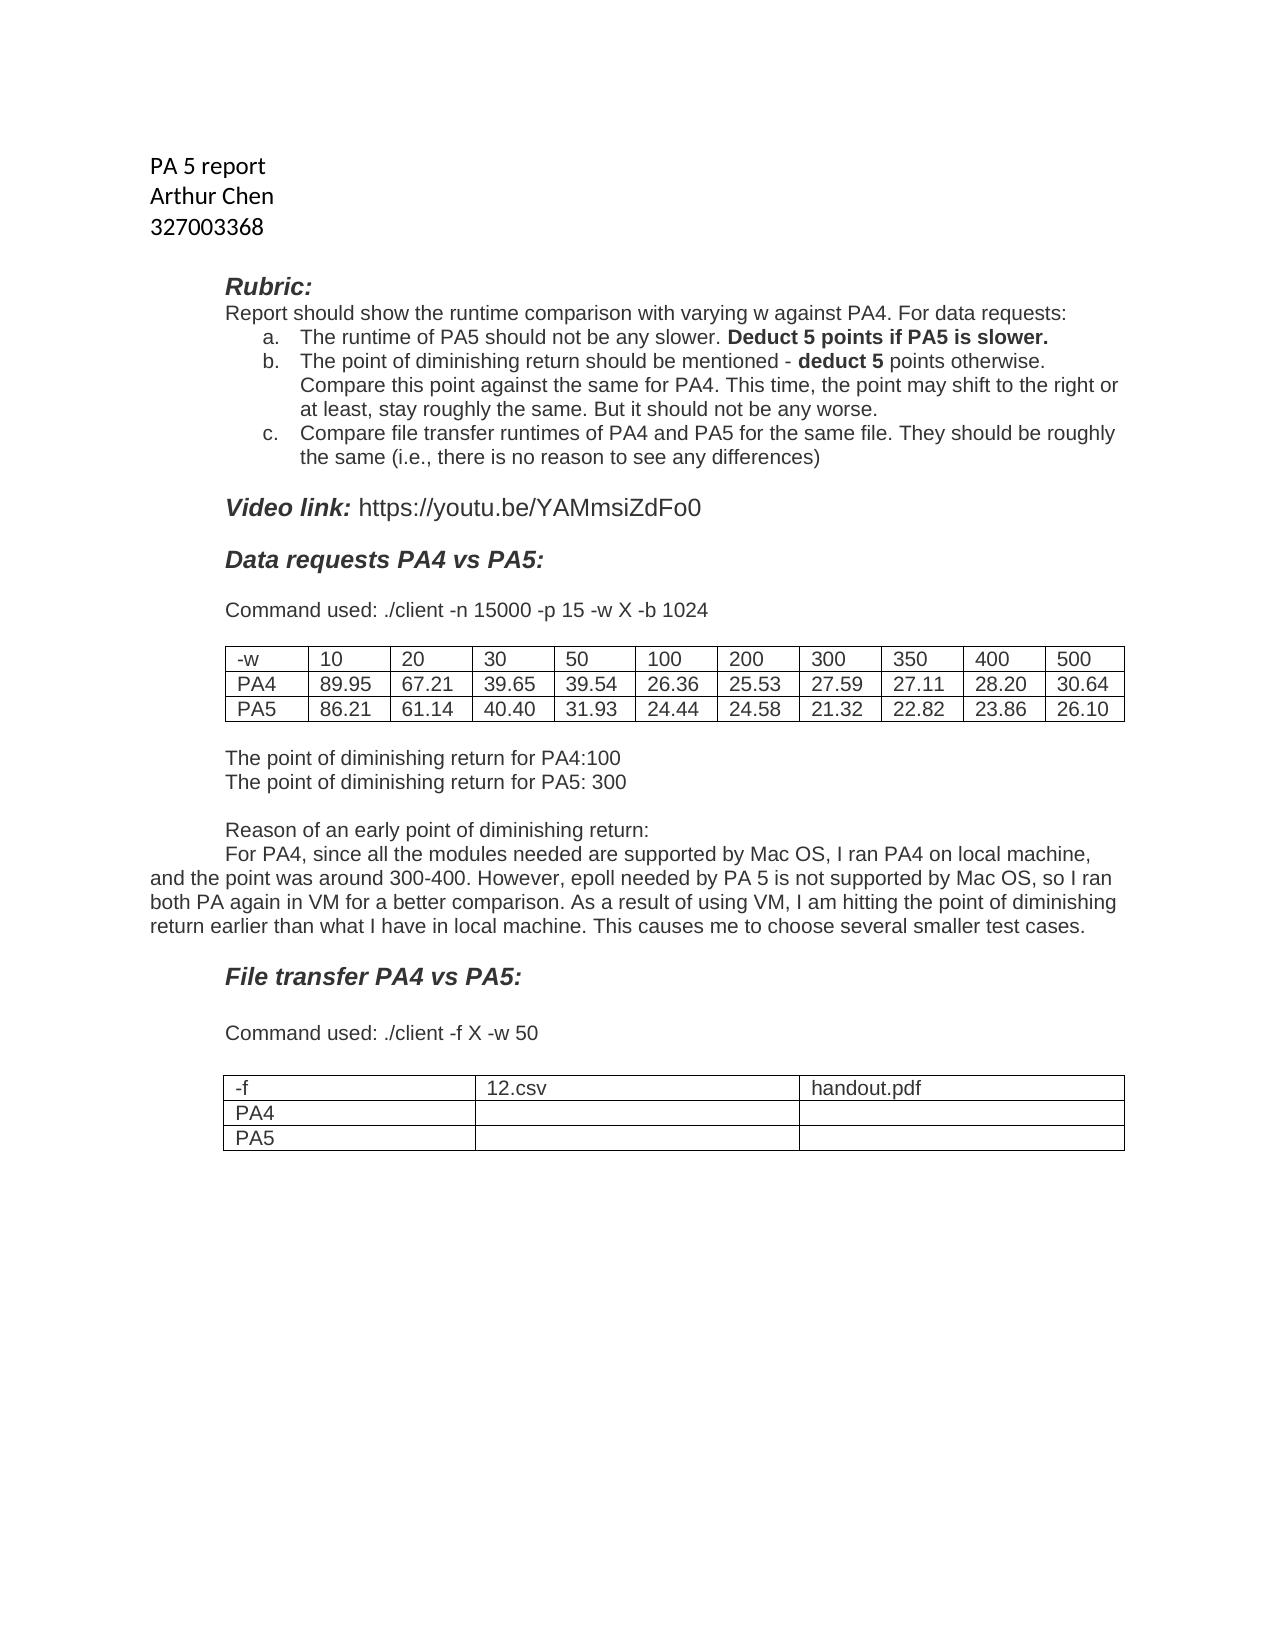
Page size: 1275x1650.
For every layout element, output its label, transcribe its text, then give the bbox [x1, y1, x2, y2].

list The point of diminishing return should be mentioned - deduct 5 points otherwise. Compare this point against the same for PA4. This time, the point may shift to the right or at least, stay roughly the same. But it should not be any worse. [262, 349, 1125, 421]
table_header handout.pdf [800, 1076, 1124, 1100]
table_cell 27.11 [882, 672, 963, 696]
table_cell 25.53 [718, 672, 799, 696]
table_cell 40.40 [473, 697, 554, 721]
table_cell [476, 1101, 799, 1125]
table_cell [800, 1101, 1124, 1125]
text Command used: ./client -n 15000 -p 15 -w X -b 1024 [225, 598, 1125, 622]
text PA 5 report [150, 150, 1125, 181]
table_cell 30.64 [1046, 672, 1124, 696]
table_cell 24.58 [718, 697, 799, 721]
text Report should show the runtime comparison with varying w against PA4. For data requests: [225, 301, 1125, 325]
text The point of diminishing return for PA5: 300 [150, 770, 1125, 794]
table_cell 26.36 [636, 672, 717, 696]
table_cell 86.21 [309, 697, 390, 721]
table_cell 89.95 [309, 672, 390, 696]
text Data requests PA4 vs PA5: [225, 545, 1125, 574]
text Video link: https://youtu.be/YAMmsiZdFo0 [225, 492, 1125, 521]
table_header -w [226, 647, 308, 671]
table_cell 27.59 [800, 672, 881, 696]
table_cell [476, 1126, 799, 1150]
list Compare file transfer runtimes of PA4 and PA5 for the same file. They should be roughly the same (i.e., there is no reason to see any differences) [262, 421, 1125, 468]
table_header 400 [964, 647, 1045, 671]
table_header 500 [1046, 647, 1124, 671]
table_header 12.csv [476, 1076, 799, 1100]
text Rubric: [225, 272, 1125, 301]
table_cell 26.10 [1046, 697, 1124, 721]
table_cell PA5 [224, 1126, 475, 1150]
text The point of diminishing return for PA4:100 [150, 746, 1125, 770]
text Command used: ./client -f X -w 50 [150, 1021, 1125, 1045]
table_cell 23.86 [964, 697, 1045, 721]
text For PA4, since all the modules needed are supported by Mac OS, I ran PA4 on local machine, and the point was around 300-400. However, epoll needed by PA 5 is not supported by Mac OS, so I ran both PA again in VM for a better comparison. As a result of using VM, I am hitting the point of diminishing return earlier than what I have in local machine. This causes me to choose several smaller test cases. [150, 842, 1125, 937]
table_cell 24.44 [636, 697, 717, 721]
table_header -f [224, 1076, 475, 1100]
table_header 30 [473, 647, 554, 671]
table_cell 61.14 [391, 697, 472, 721]
table_header 200 [718, 647, 799, 671]
text Arthur Chen [150, 181, 1125, 211]
table_header 300 [800, 647, 881, 671]
table_header 10 [309, 647, 390, 671]
table_header 50 [555, 647, 635, 671]
table_header 20 [391, 647, 472, 671]
table_cell 67.21 [391, 672, 472, 696]
table_cell 39.54 [555, 672, 635, 696]
table_cell 21.32 [800, 697, 881, 721]
text File transfer PA4 vs PA5: [150, 961, 1125, 990]
table_cell PA5 [226, 697, 308, 721]
list The runtime of PA5 should not be any slower. Deduct 5 points if PA5 is slower. [262, 325, 1125, 349]
table_cell 28.20 [964, 672, 1045, 696]
table_header 350 [882, 647, 963, 671]
text Reason of an early point of diminishing return: [150, 818, 1125, 842]
text 327003368 [150, 211, 1125, 242]
table_header 100 [636, 647, 717, 671]
table_cell 22.82 [882, 697, 963, 721]
table_cell 39.65 [473, 672, 554, 696]
table_cell PA4 [224, 1101, 475, 1125]
table_cell PA4 [226, 672, 308, 696]
table_cell 31.93 [555, 697, 635, 721]
table_cell [800, 1126, 1124, 1150]
